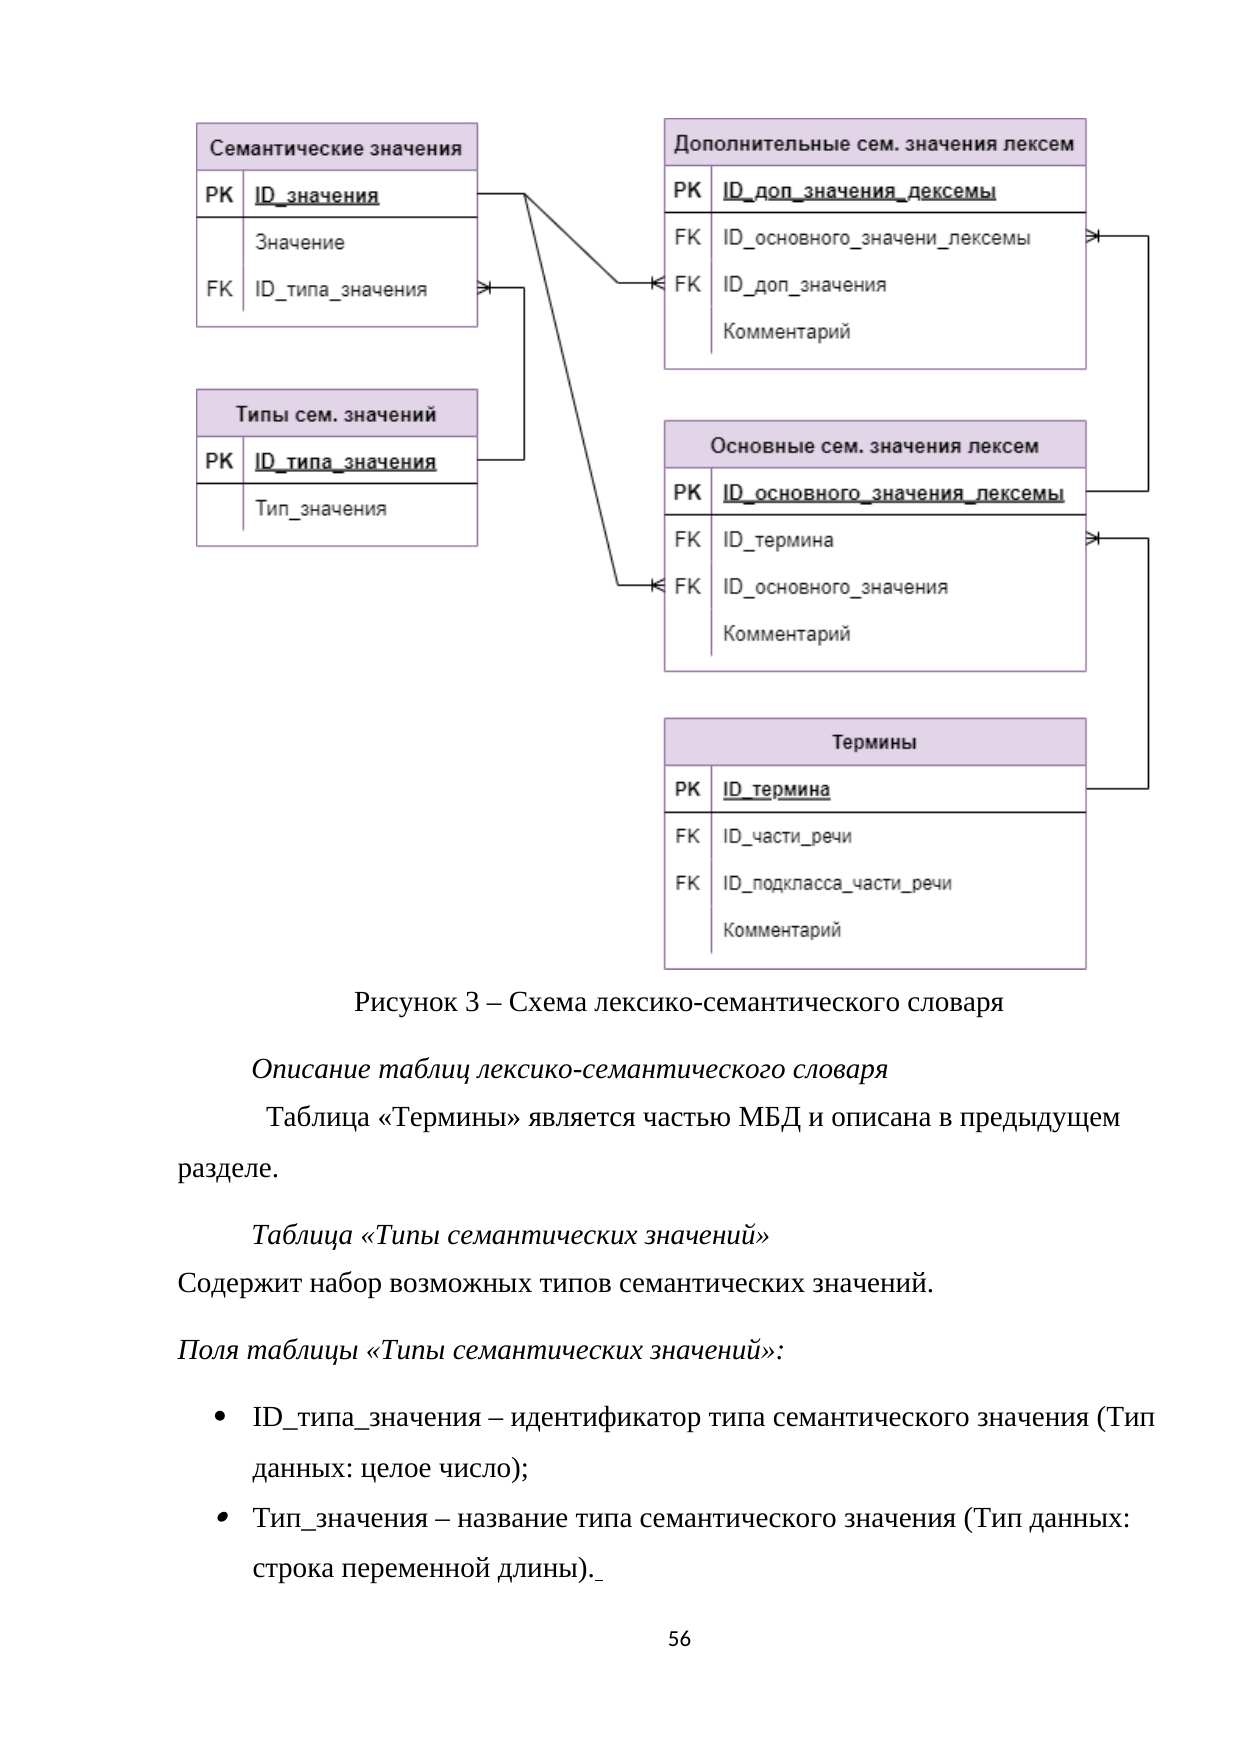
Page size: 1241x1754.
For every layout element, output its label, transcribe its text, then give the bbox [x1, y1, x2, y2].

text Таблица «Термины» является частью МБД и описана в предыдущем разделе. [177, 1099, 1181, 1183]
list Тип_значения – название типа семантического значения (Тип данных: строка переменной длины). [215, 1500, 1181, 1584]
subtitle Таблица «Типы семантических значений» [177, 1217, 1181, 1250]
list Рисунок 3 – Схема лексико-семантического словаря [177, 984, 1181, 1017]
text Поля таблицы «Типы семантических значений»: [177, 1332, 1181, 1366]
list ID_типа_значения – идентификатор типа семантического значения (Тип данных: целое число); [215, 1399, 1181, 1483]
subtitle Описание таблиц лексико-семантического словаря [177, 1051, 1181, 1084]
text Содержит набор возможных типов семантических значений. [177, 1266, 1181, 1299]
picture [196, 118, 1162, 970]
